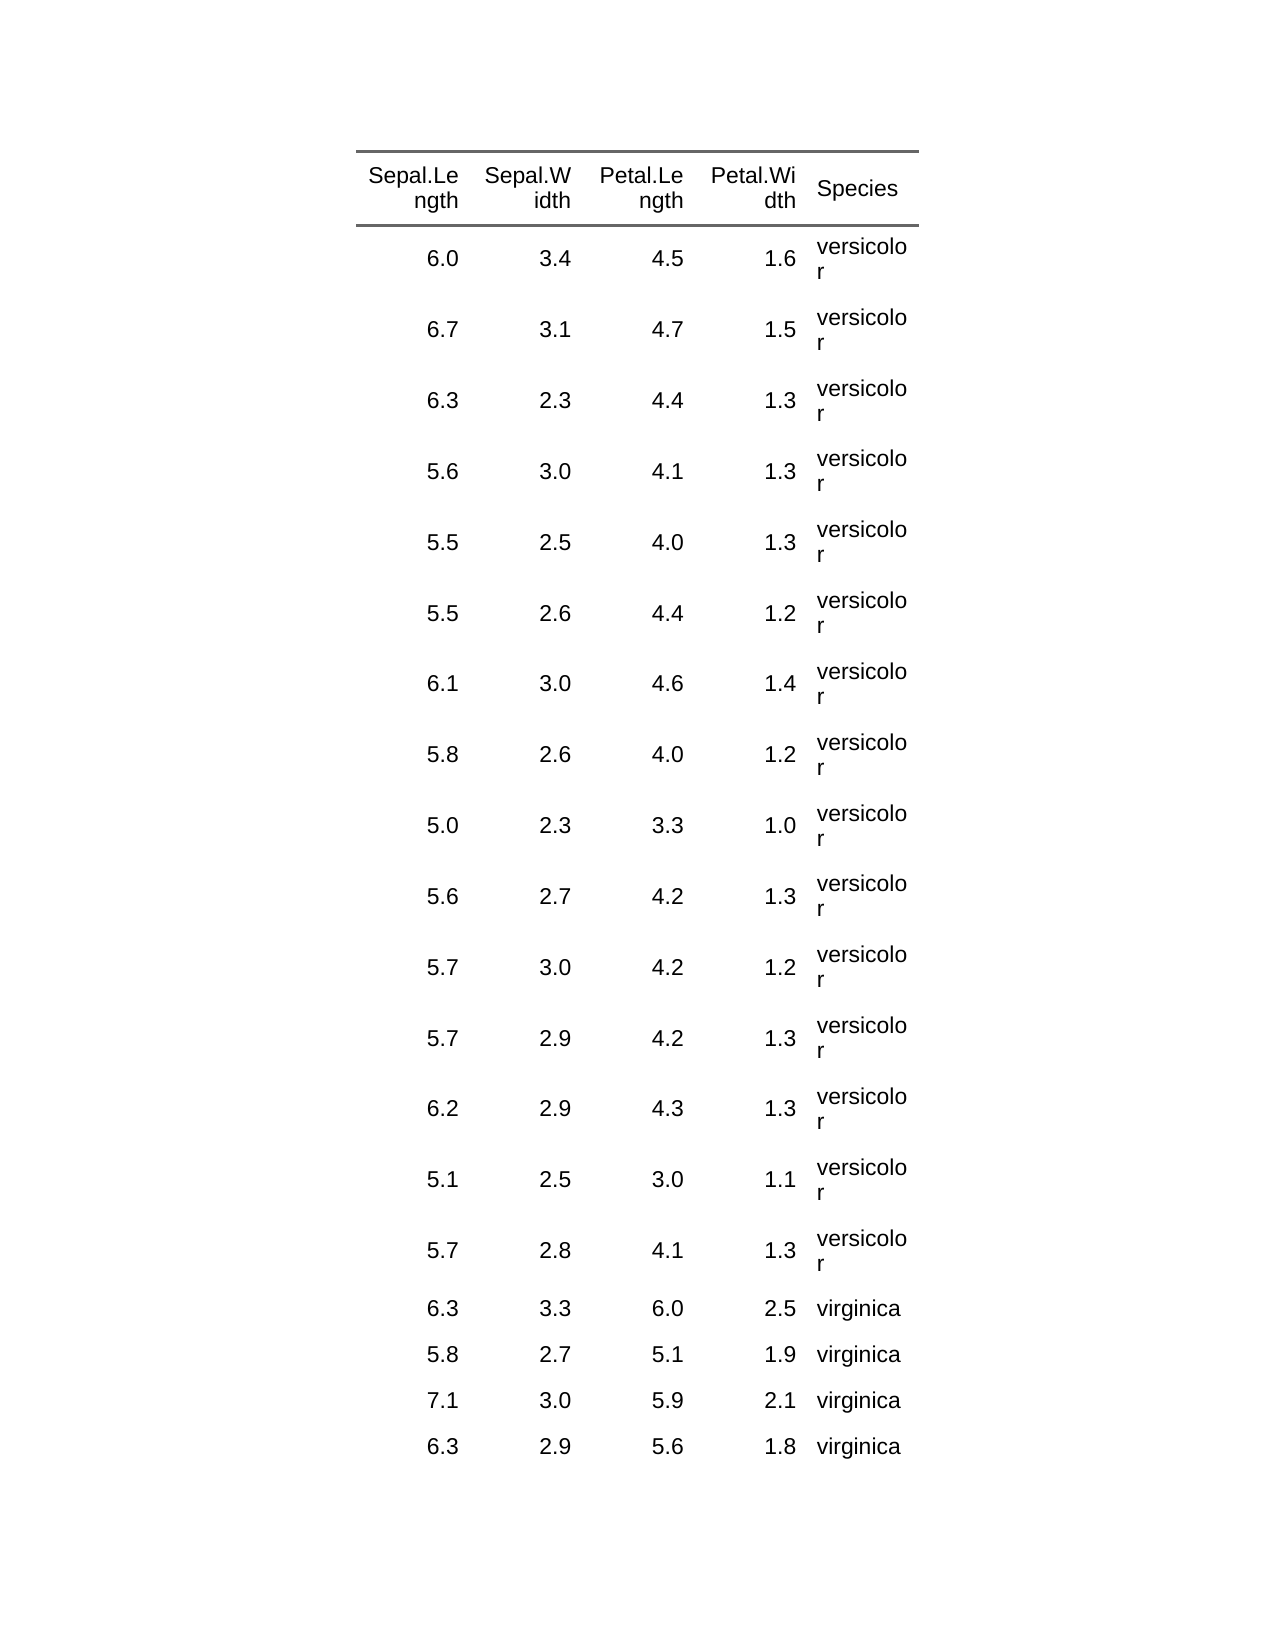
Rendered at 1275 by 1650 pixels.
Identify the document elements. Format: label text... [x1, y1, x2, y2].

table_cell 4.5 [581, 227, 694, 295]
table_cell 1.2 [694, 720, 806, 791]
table_cell 3.0 [469, 436, 581, 507]
table_cell 4.4 [581, 366, 694, 436]
table_cell 6.3 [356, 1424, 469, 1470]
table_cell 2.9 [469, 1424, 581, 1470]
table_cell 2.5 [469, 507, 581, 578]
table_cell 1.4 [694, 649, 806, 720]
table_cell 4.2 [581, 932, 694, 1003]
table_cell 4.7 [581, 295, 694, 366]
table_cell 1.3 [694, 861, 806, 932]
table_header Petal.Width [694, 153, 806, 224]
table_cell versicolor [806, 1216, 919, 1286]
table_cell 4.6 [581, 649, 694, 720]
table_cell 3.3 [581, 791, 694, 861]
table_cell 5.7 [356, 1216, 469, 1286]
table_cell 1.3 [694, 436, 806, 507]
table_cell 5.6 [581, 1424, 694, 1470]
table_cell 5.8 [356, 720, 469, 791]
table_cell versicolor [806, 1145, 919, 1216]
table_cell versicolor [806, 295, 919, 366]
table_cell 4.4 [581, 578, 694, 649]
table_cell 5.5 [356, 578, 469, 649]
table_cell virginica [806, 1332, 919, 1378]
table_cell 6.7 [356, 295, 469, 366]
table_cell 6.0 [356, 227, 469, 295]
table_cell 5.7 [356, 1003, 469, 1074]
table_cell 5.1 [581, 1332, 694, 1378]
table_cell 2.1 [694, 1378, 806, 1424]
table_cell 2.9 [469, 1003, 581, 1074]
table_cell 4.0 [581, 720, 694, 791]
table_cell 2.3 [469, 791, 581, 861]
table_cell 2.3 [469, 366, 581, 436]
table_cell 2.5 [694, 1286, 806, 1332]
table_cell 2.5 [469, 1145, 581, 1216]
table_cell versicolor [806, 436, 919, 507]
table_cell virginica [806, 1378, 919, 1424]
table_cell 1.3 [694, 1074, 806, 1145]
table_cell 2.9 [469, 1074, 581, 1145]
table_cell versicolor [806, 791, 919, 861]
table_cell versicolor [806, 227, 919, 295]
table_cell versicolor [806, 932, 919, 1003]
table_cell 3.0 [469, 649, 581, 720]
table_cell 5.6 [356, 861, 469, 932]
table_header Petal.Length [581, 153, 694, 224]
table_cell 2.8 [469, 1216, 581, 1286]
table_cell 3.0 [469, 932, 581, 1003]
table_cell 1.2 [694, 578, 806, 649]
table_cell 5.6 [356, 436, 469, 507]
table_cell versicolor [806, 720, 919, 791]
table_cell 5.5 [356, 507, 469, 578]
table_cell 1.6 [694, 227, 806, 295]
table_cell 6.1 [356, 649, 469, 720]
table_cell versicolor [806, 578, 919, 649]
table_header Species [806, 153, 919, 224]
table_cell 2.6 [469, 720, 581, 791]
table_header Sepal.Length [356, 153, 469, 224]
table_cell 3.4 [469, 227, 581, 295]
table_cell virginica [806, 1424, 919, 1470]
table_cell versicolor [806, 649, 919, 720]
table_cell versicolor [806, 1003, 919, 1074]
table_cell 1.2 [694, 932, 806, 1003]
table_cell 6.3 [356, 366, 469, 436]
table_cell versicolor [806, 507, 919, 578]
table_cell 5.0 [356, 791, 469, 861]
table_cell 6.3 [356, 1286, 469, 1332]
table_cell 1.3 [694, 366, 806, 436]
table_header Sepal.Width [469, 153, 581, 224]
table_cell 7.1 [356, 1378, 469, 1424]
table_cell 5.9 [581, 1378, 694, 1424]
table_cell 5.1 [356, 1145, 469, 1216]
table_cell 1.3 [694, 1216, 806, 1286]
table_cell 4.1 [581, 436, 694, 507]
table_cell 1.9 [694, 1332, 806, 1378]
table_cell 1.5 [694, 295, 806, 366]
table_cell 4.2 [581, 861, 694, 932]
table_cell 1.8 [694, 1424, 806, 1470]
table_cell 1.0 [694, 791, 806, 861]
table_cell 4.2 [581, 1003, 694, 1074]
table_cell 2.6 [469, 578, 581, 649]
table_cell virginica [806, 1286, 919, 1332]
table_cell 6.2 [356, 1074, 469, 1145]
table_cell versicolor [806, 861, 919, 932]
table_cell 4.0 [581, 507, 694, 578]
table_cell 3.0 [581, 1145, 694, 1216]
table_cell 3.1 [469, 295, 581, 366]
table_cell 6.0 [581, 1286, 694, 1332]
table_cell 3.0 [469, 1378, 581, 1424]
table_cell 3.3 [469, 1286, 581, 1332]
table_cell 4.1 [581, 1216, 694, 1286]
table_cell 2.7 [469, 1332, 581, 1378]
table_cell 5.8 [356, 1332, 469, 1378]
table_cell 1.3 [694, 1003, 806, 1074]
table_cell 4.3 [581, 1074, 694, 1145]
table_cell versicolor [806, 1074, 919, 1145]
table_cell 1.3 [694, 507, 806, 578]
table_cell 5.7 [356, 932, 469, 1003]
table_cell 1.1 [694, 1145, 806, 1216]
table_cell versicolor [806, 366, 919, 436]
table_cell 2.7 [469, 861, 581, 932]
